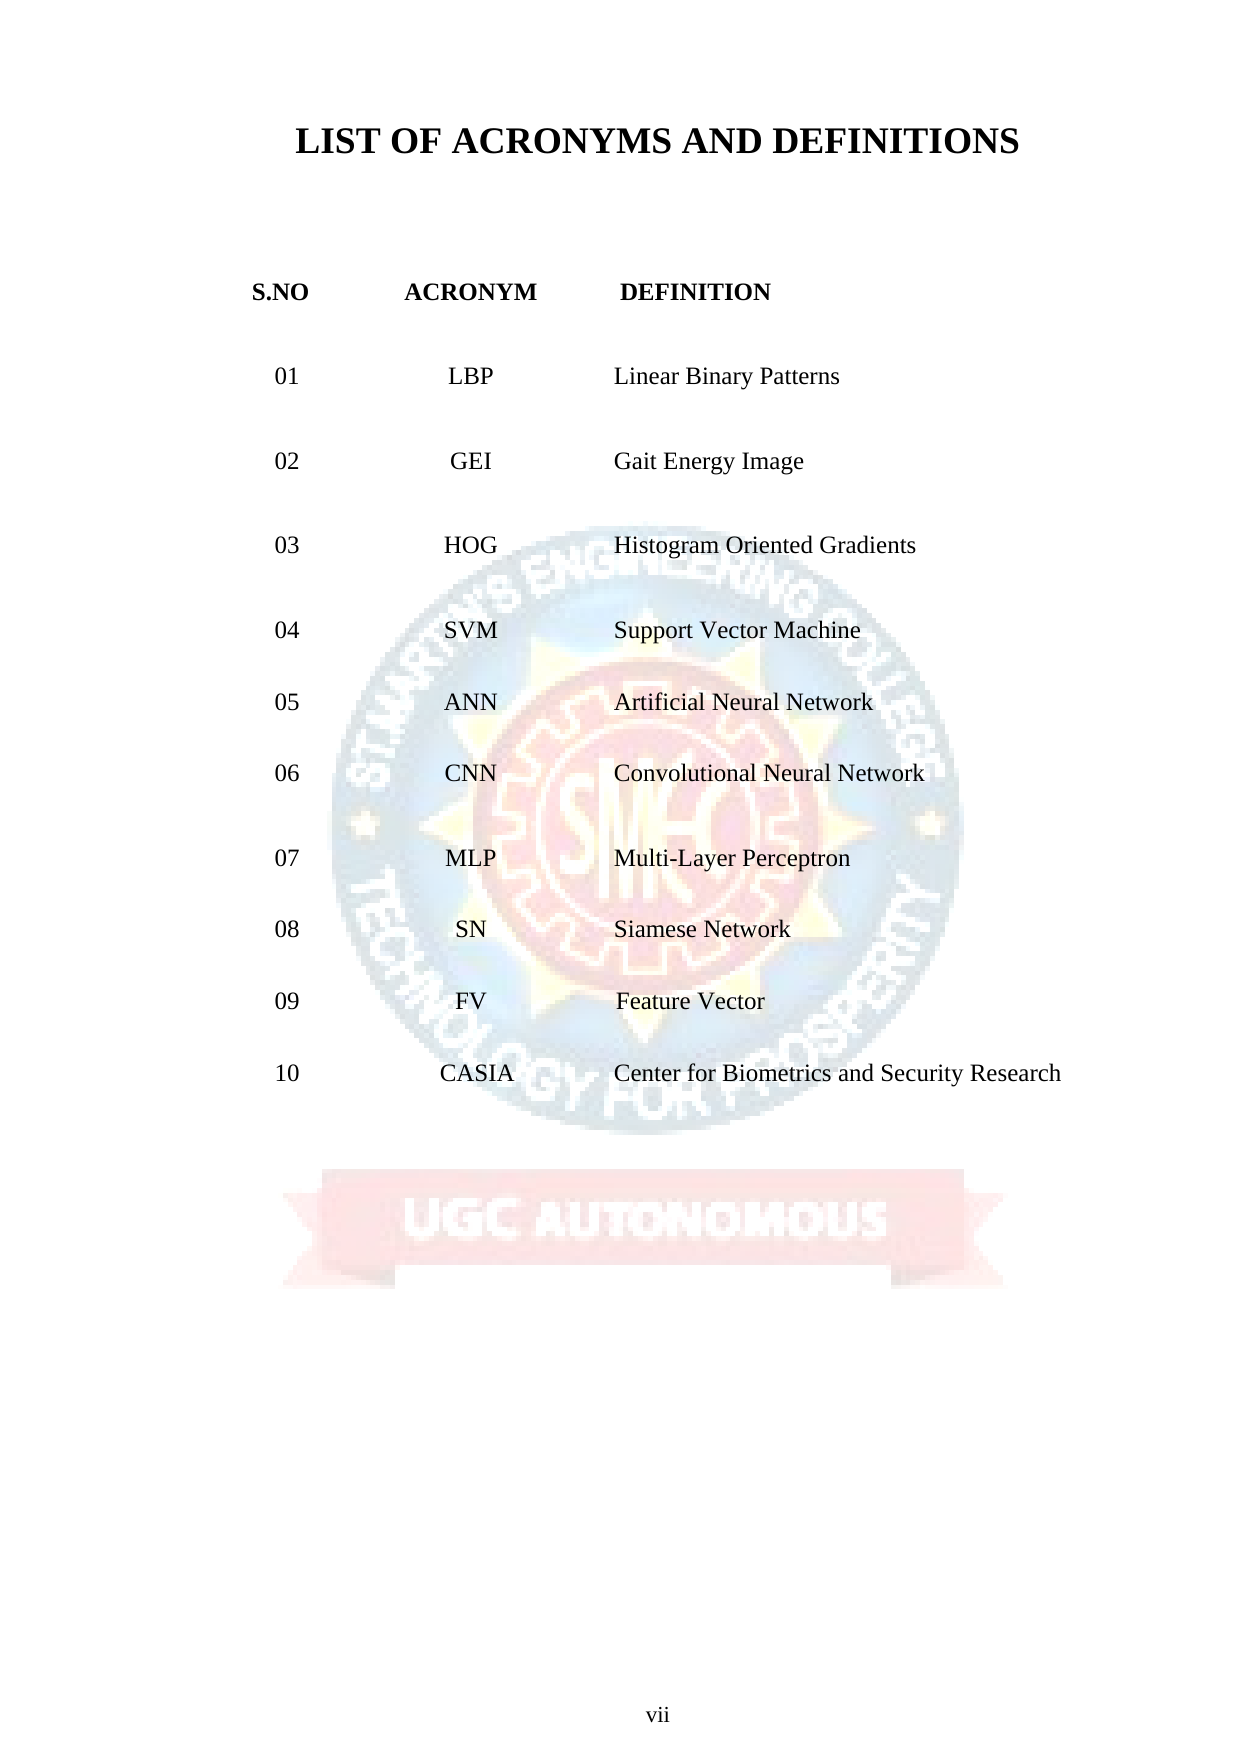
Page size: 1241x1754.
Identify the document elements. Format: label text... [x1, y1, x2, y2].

table_cell Histogram Oriented Gradients [613, 518, 1075, 602]
table_header ACRONYM [339, 277, 613, 349]
table_cell Siamese Network [613, 915, 1075, 986]
table_cell MLP [339, 830, 613, 914]
table_cell CASIA [339, 1058, 613, 1130]
table_cell ANN [339, 686, 613, 758]
table_header S.NO [240, 277, 339, 349]
table_cell 06 [240, 758, 339, 830]
table_cell 07 [240, 830, 339, 914]
text LIST OF ACRONYMS AND DEFINITIONS [225, 118, 1090, 161]
table_cell FV [339, 986, 613, 1058]
table_cell CNN [339, 758, 613, 830]
table_cell Convolutional Neural Network [613, 758, 1075, 830]
table_cell 02 [240, 433, 339, 517]
table_header DEFINITION [613, 277, 1075, 349]
table_cell LBP [339, 349, 613, 433]
table_cell HOG [339, 518, 613, 602]
table_cell SN [339, 915, 613, 986]
table_cell 01 [240, 349, 339, 433]
table_cell Artificial Neural Network [613, 686, 1075, 758]
table_cell GEI [339, 433, 613, 517]
table_cell Multi-Layer Perceptron [613, 830, 1075, 914]
table_cell 09 [240, 986, 339, 1058]
table_cell 04 [240, 602, 339, 686]
table_cell Center for Biometrics and Security Research [613, 1058, 1075, 1130]
table_cell 05 [240, 686, 339, 758]
table_cell Feature Vector [613, 986, 1075, 1058]
table_cell 03 [240, 518, 339, 602]
table_cell 08 [240, 915, 339, 986]
table_cell Support Vector Machine [613, 602, 1075, 686]
table_cell SVM [339, 602, 613, 686]
table_cell 10 [240, 1058, 339, 1130]
table_cell Gait Energy Image [613, 433, 1075, 517]
table_cell Linear Binary Patterns [613, 349, 1075, 433]
